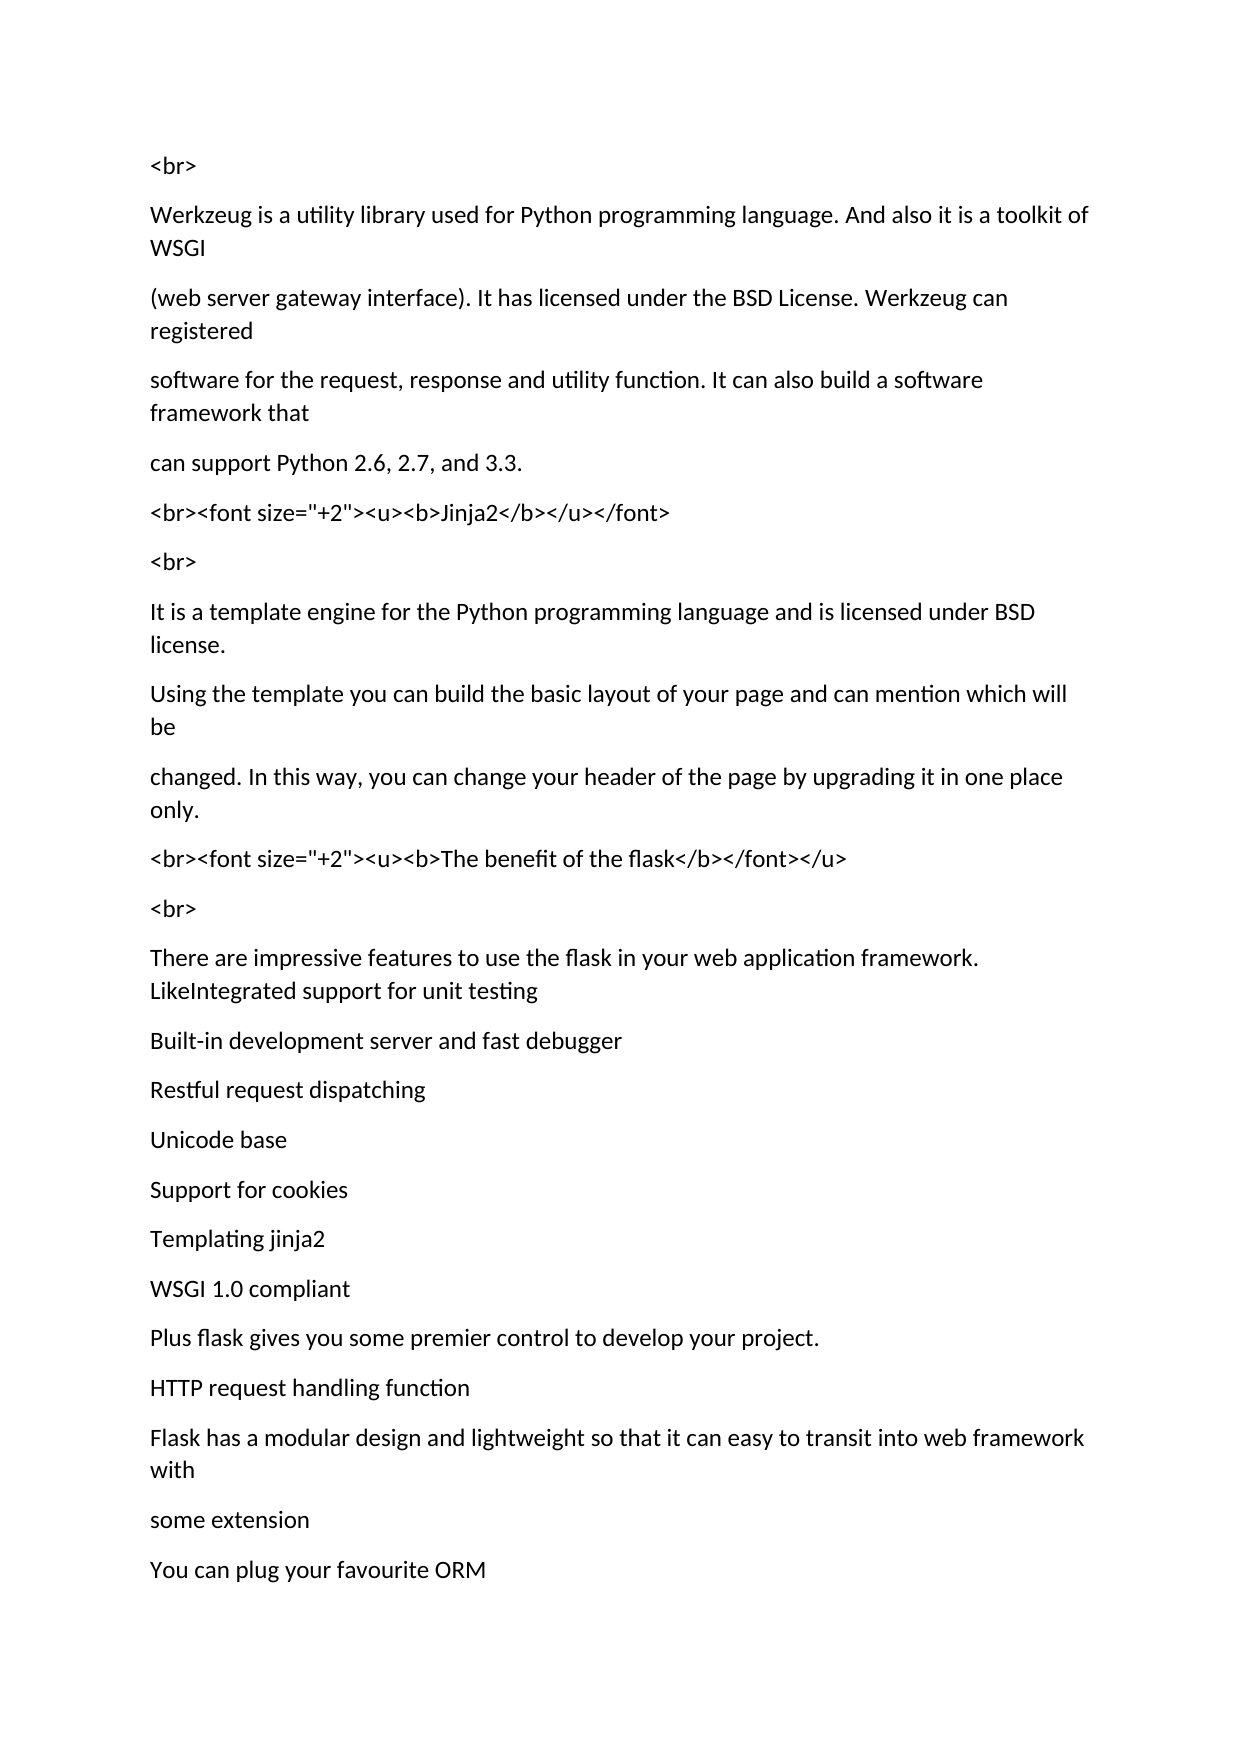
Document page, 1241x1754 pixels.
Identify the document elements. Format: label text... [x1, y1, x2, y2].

text HTTP request handling function [150, 1372, 1090, 1403]
text WSGI 1.0 compliant [150, 1273, 1090, 1303]
text can support Python 2.6, 2.7, and 3.3. [150, 447, 1090, 478]
text There are impressive features to use the flask in your web application framework. LikeIntegrated support for unit testing [150, 942, 1090, 1006]
text <br> [150, 546, 1090, 577]
text Plus flask gives you some premier control to develop your project. [150, 1322, 1090, 1353]
text (web server gateway interface). It has licensed under the BSD License. Werkzeug can registered [150, 282, 1090, 346]
text <br><font size="+2"><u><b>Jinja2</b></u></font> [150, 497, 1090, 527]
text changed. In this way, you can change your header of the page by upgrading it in one place only. [150, 761, 1090, 824]
text Support for cookies [150, 1174, 1090, 1204]
text Unicode base [150, 1124, 1090, 1155]
text Templating jinja2 [150, 1223, 1090, 1254]
text It is a template engine for the Python programming language and is licensed under BSD license. [150, 596, 1090, 659]
text Using the template you can build the basic layout of your page and can mention which will be [150, 678, 1090, 742]
text <br> [150, 893, 1090, 923]
text Built-in development server and fast debugger [150, 1025, 1090, 1056]
text Restful request dispatching [150, 1074, 1090, 1105]
text some extension [150, 1504, 1090, 1535]
text Werkzeug is a utility library used for Python programming language. And also it is a toolkit of WSGI [150, 199, 1090, 263]
text Flask has a modular design and lightweight so that it can easy to transit into web framework with [150, 1422, 1090, 1485]
text <br> [150, 150, 1090, 181]
text software for the request, response and utility function. It can also build a software framework that [150, 364, 1090, 428]
text <br><font size="+2"><u><b>The benefit of the flask</b></font></u> [150, 843, 1090, 874]
text You can plug your favourite ORM [150, 1554, 1090, 1584]
